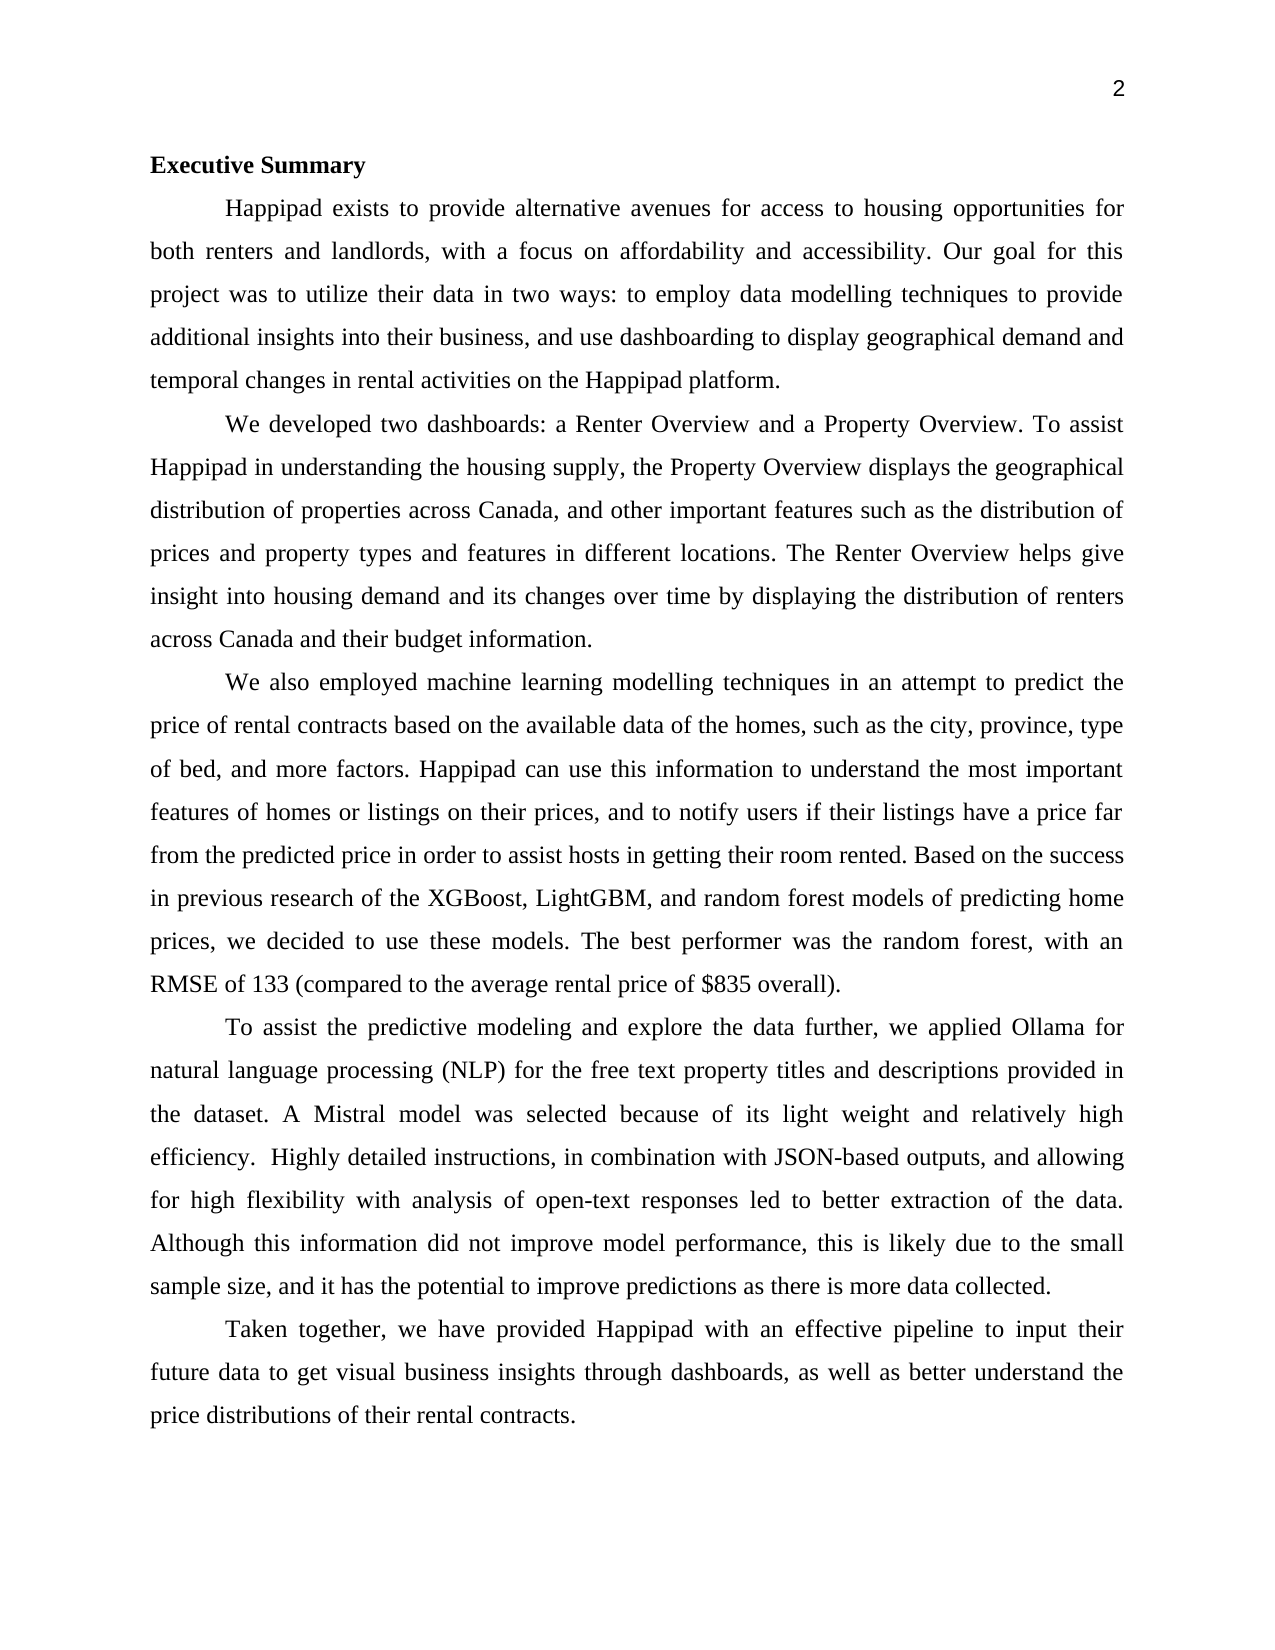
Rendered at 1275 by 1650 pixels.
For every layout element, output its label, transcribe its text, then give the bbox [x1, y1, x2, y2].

text To assist the predictive modeling and explore the data further, we applied Ollama for natural language processing (NLP) for the free text property titles and descriptions provided in the dataset. A Mistral model was selected because of its light weight and relatively high efficiency. Highly detailed instructions, in combination with JSON-based outputs, and allowing for high flexibility with analysis of open-text responses led to better extraction of the data. Although this information did not improve model performance, this is likely due to the small sample size, and it has the potential to improve predictions as there is more data collected. [150, 1012, 1125, 1300]
text We developed two dashboards: a Renter Overview and a Property Overview. To assist Happipad in understanding the housing supply, the Property Overview displays the geographical distribution of properties across Canada, and other important features such as the distribution of prices and property types and features in different locations. The Renter Overview helps give insight into housing demand and its changes over time by displaying the distribution of renters across Canada and their budget information. [150, 409, 1125, 653]
text Happipad exists to provide alternative avenues for access to housing opportunities for both renters and landlords, with a focus on affordability and accessibility. Our goal for this project was to utilize their data in two ways: to employ data modelling techniques to provide additional insights into their business, and use dashboarding to display geographical demand and temporal changes in rental activities on the Happipad platform. [150, 193, 1125, 394]
text Taken together, we have provided Happipad with an effective pipeline to input their future data to get visual business insights through dashboards, as well as better understand the price distributions of their rental contracts. [150, 1314, 1125, 1429]
text We also employed machine learning modelling techniques in an attempt to predict the price of rental contracts based on the available data of the homes, such as the city, province, type of bed, and more factors. Happipad can use this information to understand the most important features of homes or listings on their prices, and to notify users if their listings have a price far from the predicted price in order to assist hosts in getting their room rented. Based on the success in previous research of the XGBoost, LightGBM, and random forest models of predicting home prices, we decided to use these models. The best performer was the random forest, with an RMSE of 133 (compared to the average rental price of $835 overall). [150, 667, 1125, 998]
text Executive Summary [150, 150, 1125, 179]
